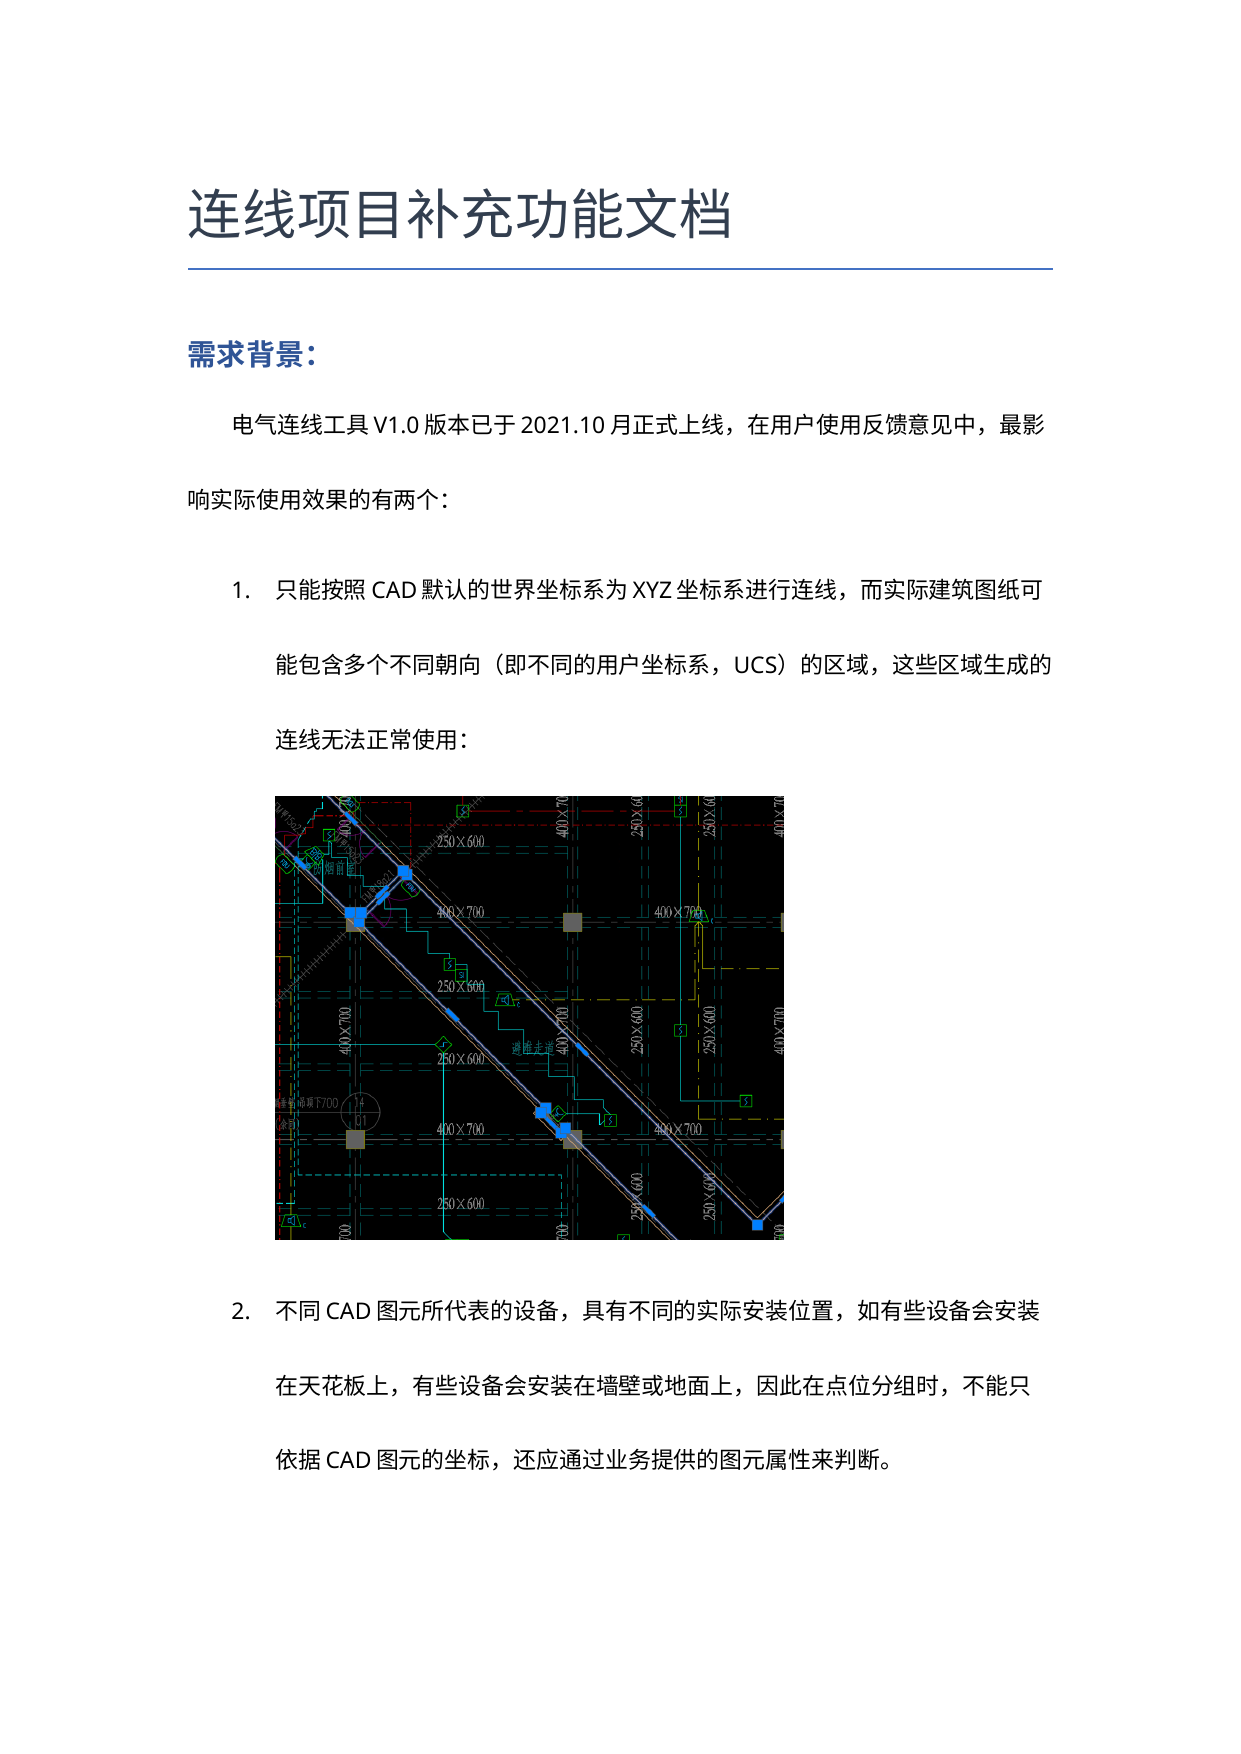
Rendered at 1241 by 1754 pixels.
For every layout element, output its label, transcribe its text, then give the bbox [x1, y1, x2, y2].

list 只能按照CAD默认的世界坐标系为XYZ坐标系进行连线，而实际建筑图纸可能包含多个不同朝向（即不同的用户坐标系，UCS）的区域，这些区域生成的连线无法正常使用： [231, 557, 1053, 771]
title 连线项目补充功能文档 [187, 162, 1053, 270]
text 电气连线工具V1.0版本已于2021.10月正式上线，在用户使用反馈意见中，最影响实际使用效果的有两个： [187, 391, 1053, 531]
picture [275, 796, 784, 1240]
subtitle 需求背景： [187, 320, 1053, 385]
list 不同CAD图元所代表的设备，具有不同的实际安装位置，如有些设备会安装在天花板上，有些设备会安装在墙壁或地面上，因此在点位分组时，不能只依据CAD图元的坐标，还应通过业务提供的图元属性来判断。 [231, 1277, 1053, 1492]
